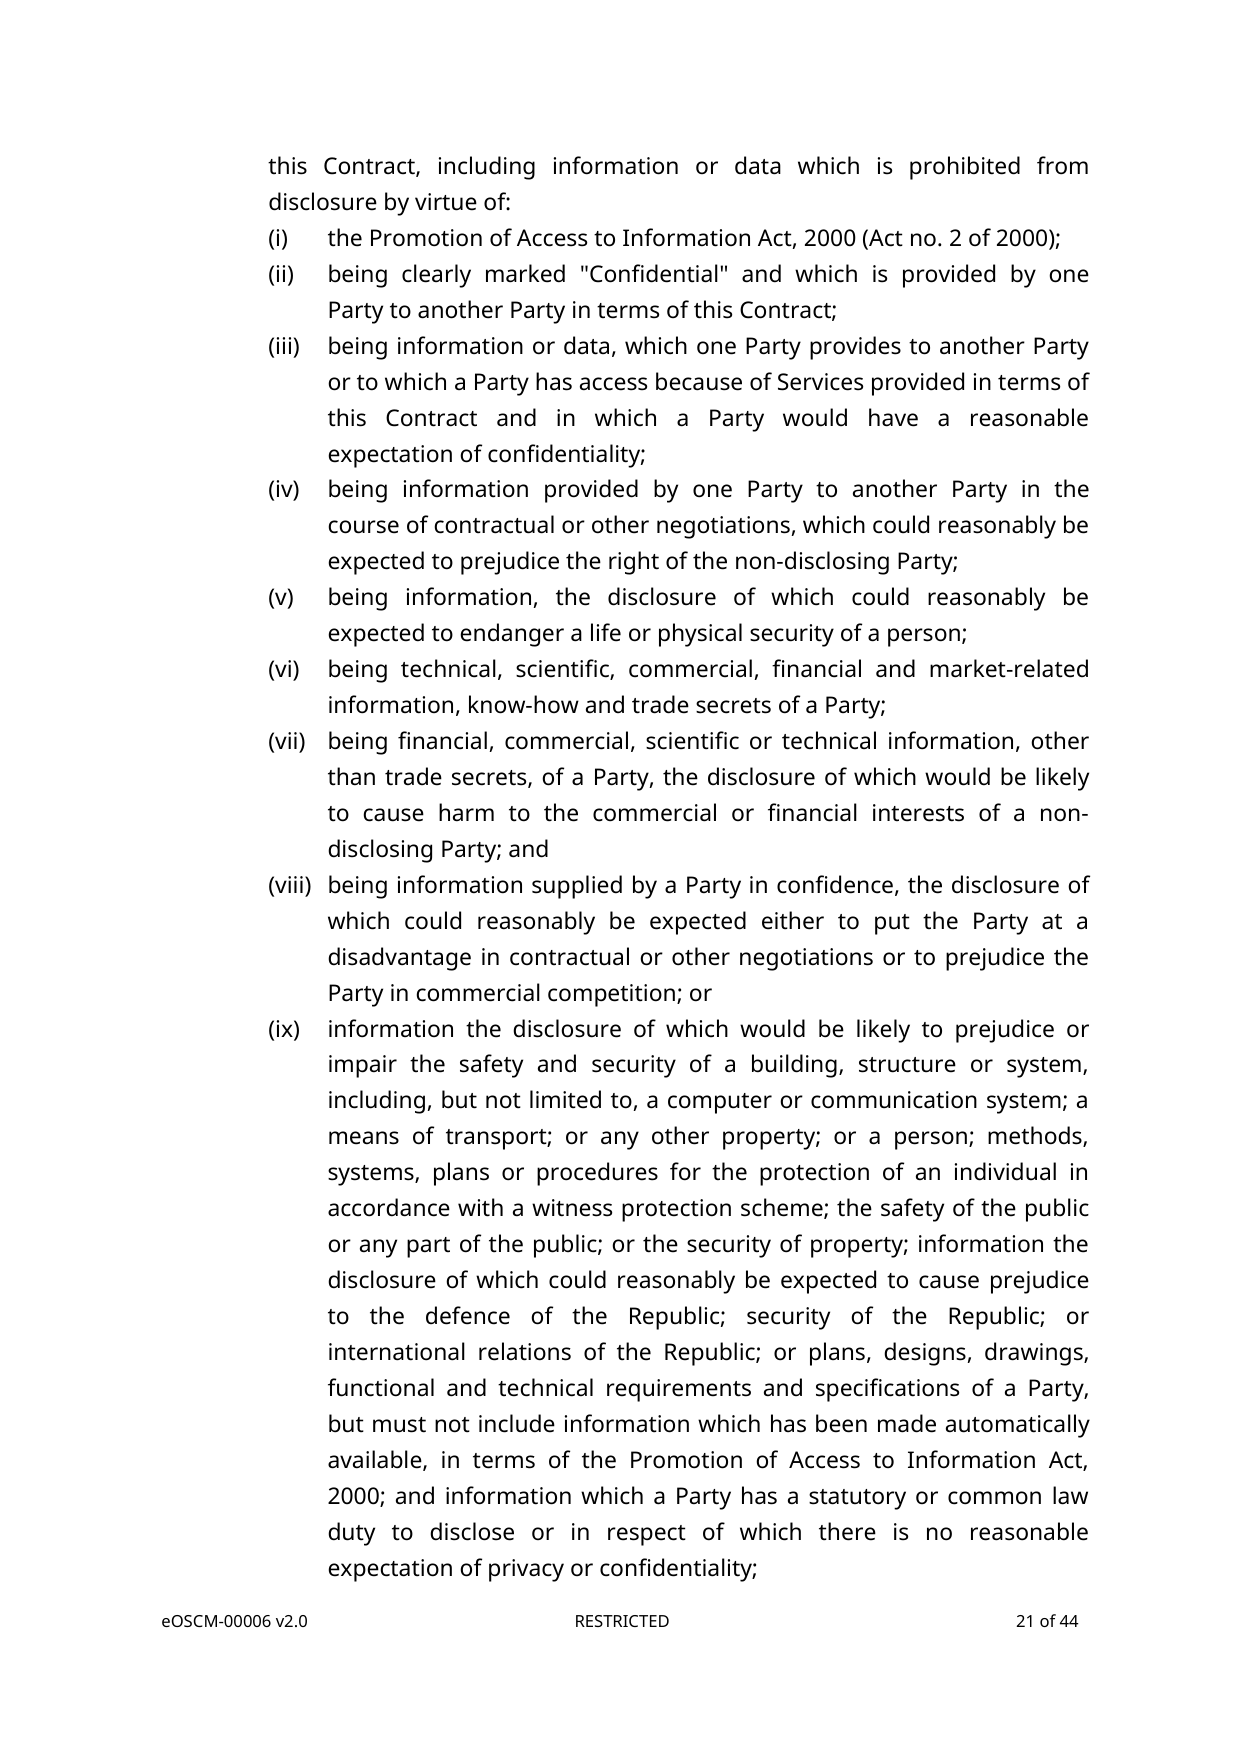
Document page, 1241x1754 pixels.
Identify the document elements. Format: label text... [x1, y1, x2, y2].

list being technical, scientific, commercial, financial and market-related information, know-how and trade secrets of a Party; [268, 653, 1090, 720]
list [209, 150, 1090, 217]
list the Promotion of Access to Information Act, 2000 (Act no. 2 of 2000); [268, 222, 1090, 253]
list being information or data, which one Party provides to another Party or to which a Party has access because of Services provided in terms of this Contract and in which a Party would have a reasonable expectation of confidentiality; [268, 330, 1090, 469]
list being financial, commercial, scientific or technical information, other than trade secrets, of a Party, the disclosure of which would be likely to cause harm to the commercial or financial interests of a non-disclosing Party; and [268, 725, 1090, 864]
list being information, the disclosure of which could reasonably be expected to endanger a life or physical security of a person; [268, 581, 1090, 648]
list being information supplied by a Party in confidence, the disclosure of which could reasonably be expected either to put the Party at a disadvantage in contractual or other negotiations or to prejudice the Party in commercial competition; or [268, 869, 1090, 1008]
list information the disclosure of which would be likely to prejudice or impair the safety and security of a building, structure or system, including, but not limited to, a computer or communication system; a means of transport; or any other property; or a person; methods, systems, plans or procedures for the protection of an individual in accordance with a witness protection scheme; the safety of the public or any part of the public; or the security of property; information the disclosure of which could reasonably be expected to cause prejudice to the defence of the Republic; security of the Republic; or international relations of the Republic; or plans, designs, drawings, functional and technical requirements and specifications of a Party, but must not include information which has been made automatically available, in terms of the Promotion of Access to Information Act, 2000; and information which a Party has a statutory or common law duty to disclose or in respect of which there is no reasonable expectation of privacy or confidentiality; [268, 1012, 1090, 1583]
list being information provided by one Party to another Party in the course of contractual or other negotiations, which could reasonably be expected to prejudice the right of the non-disclosing Party; [268, 473, 1090, 577]
list being clearly marked "Confidential" and which is provided by one Party to another Party in terms of this Contract; [268, 258, 1090, 325]
